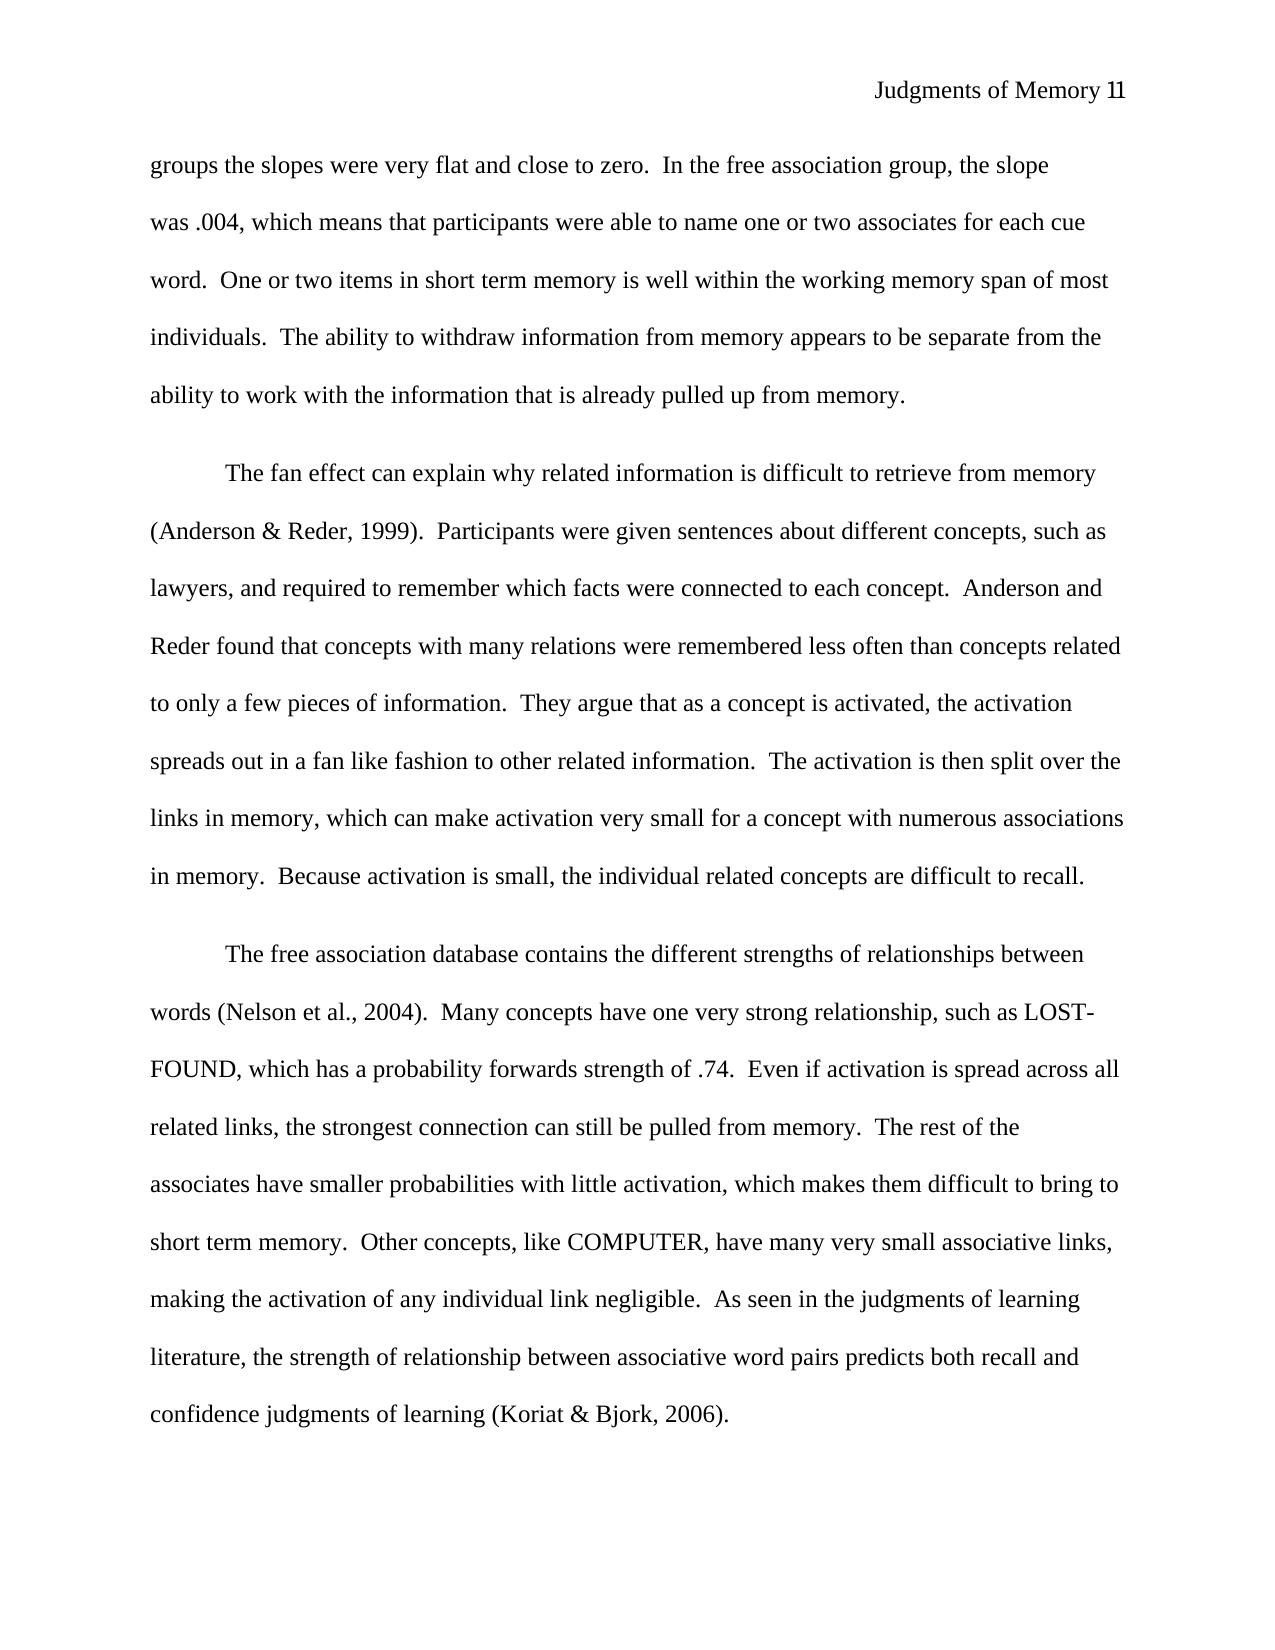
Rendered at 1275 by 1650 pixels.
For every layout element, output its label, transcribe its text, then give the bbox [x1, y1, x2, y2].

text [150, 150, 1125, 409]
text The free association database contains the different strengths of relationships between words (Nelson et al., 2004). Many concepts have one very strong relationship, such as LOST-FOUND, which has a probability forwards strength of .74. Even if activation is spread across all related links, the strongest connection can still be pulled from memory. The rest of the associates have smaller probabilities with little activation, which makes them difficult to bring to short term memory. Other concepts, like COMPUTER, have many very small associative links, making the activation of any individual link negligible. As seen in the judgments of learning literature, the strength of relationship between associative word pairs predicts both recall and confidence judgments of learning (Koriat & Bjork, 2006). [150, 939, 1125, 1428]
text The fan effect can explain why related information is difficult to retrieve from memory (Anderson & Reder, 1999). Participants were given sentences about different concepts, such as lawyers, and required to remember which facts were connected to each concept. Anderson and Reder found that concepts with many relations were remembered less often than concepts related to only a few pieces of information. They argue that as a concept is activated, the activation spreads out in a fan like fashion to other related information. The activation is then split over the links in memory, which can make activation very small for a concept with numerous associations in memory. Because activation is small, the individual related concepts are difficult to recall. [150, 458, 1125, 889]
